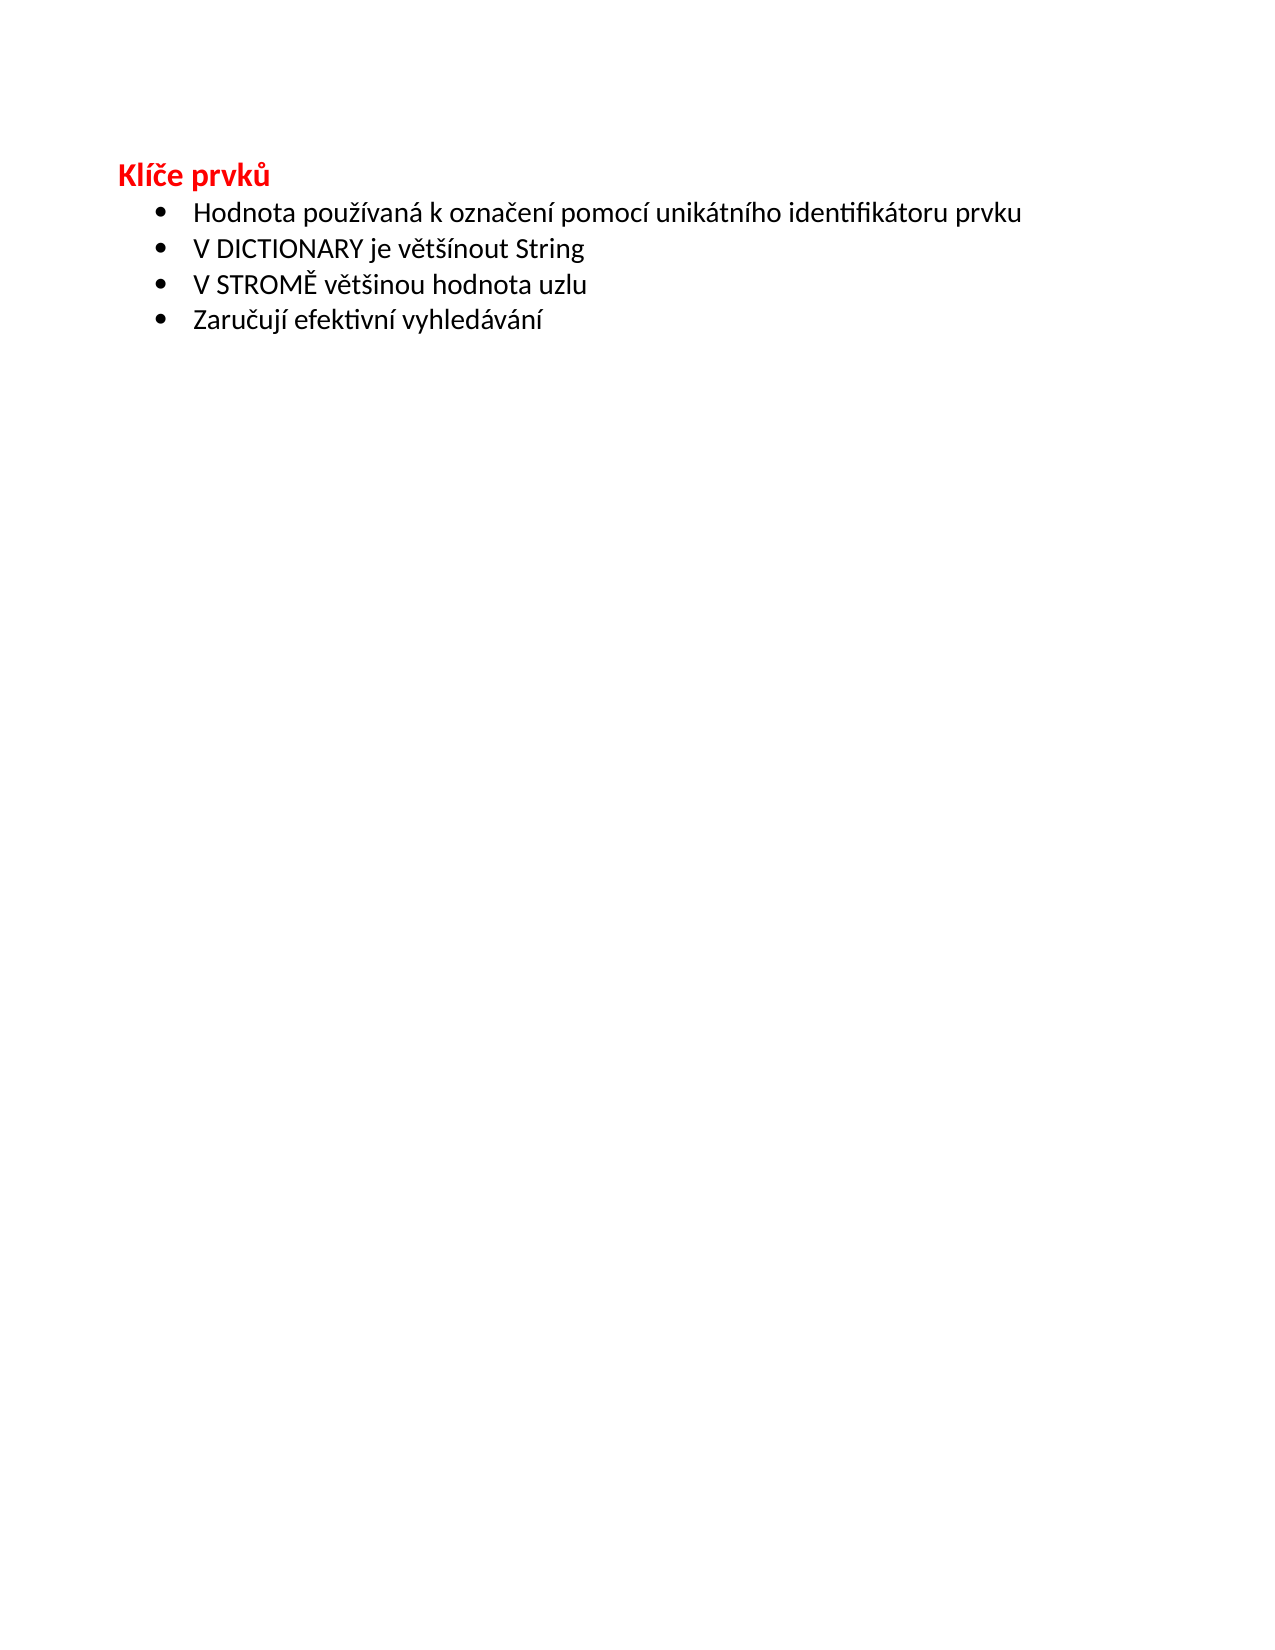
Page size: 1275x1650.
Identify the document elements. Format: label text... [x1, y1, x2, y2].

text Klíče prvků [118, 154, 1157, 194]
list Zaručují efektivní vyhledávání [156, 301, 1157, 337]
list V STROMĚ většinou hodnota uzlu [156, 266, 1157, 301]
list Hodnota používaná k označení pomocí unikátního identifikátoru prvku [156, 194, 1157, 230]
list V DICTIONARY je většínout String [156, 230, 1157, 266]
